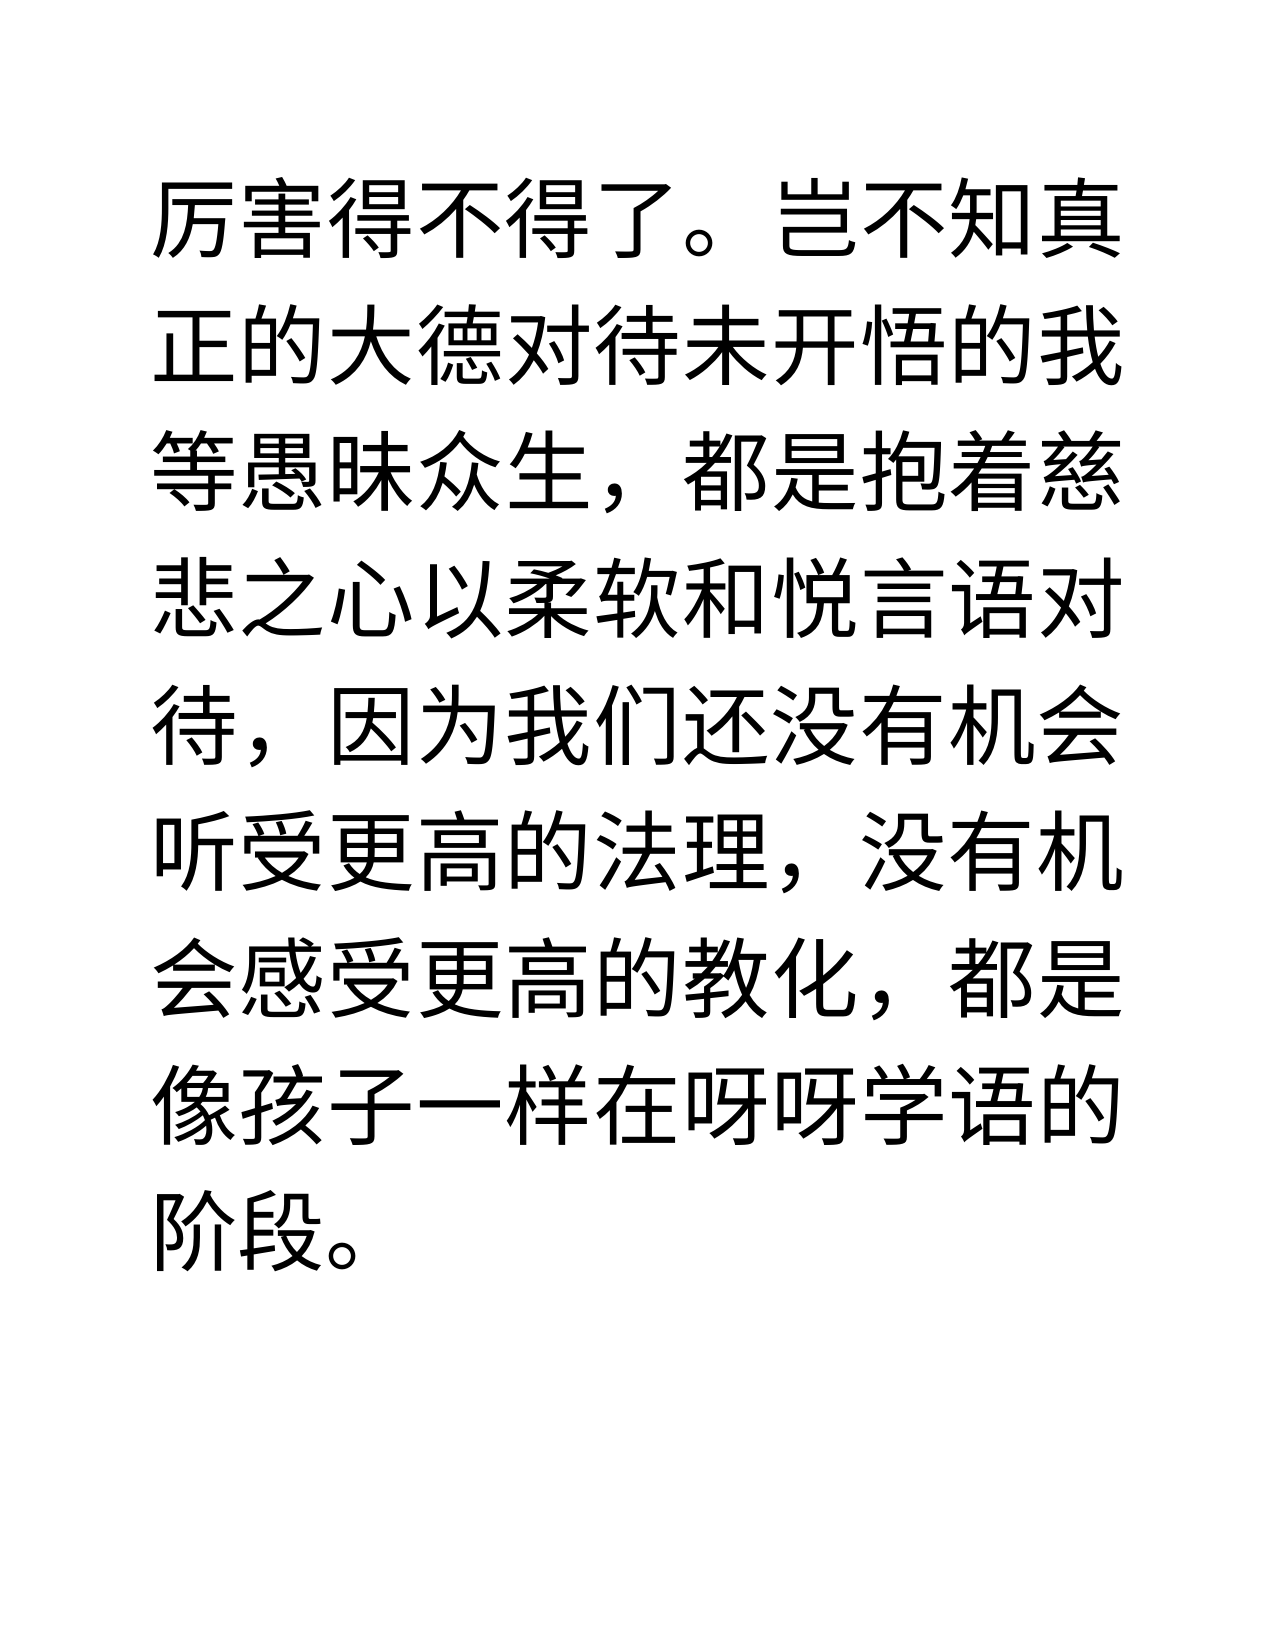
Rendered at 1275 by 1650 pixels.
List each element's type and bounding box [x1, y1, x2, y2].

text [150, 150, 1125, 1290]
